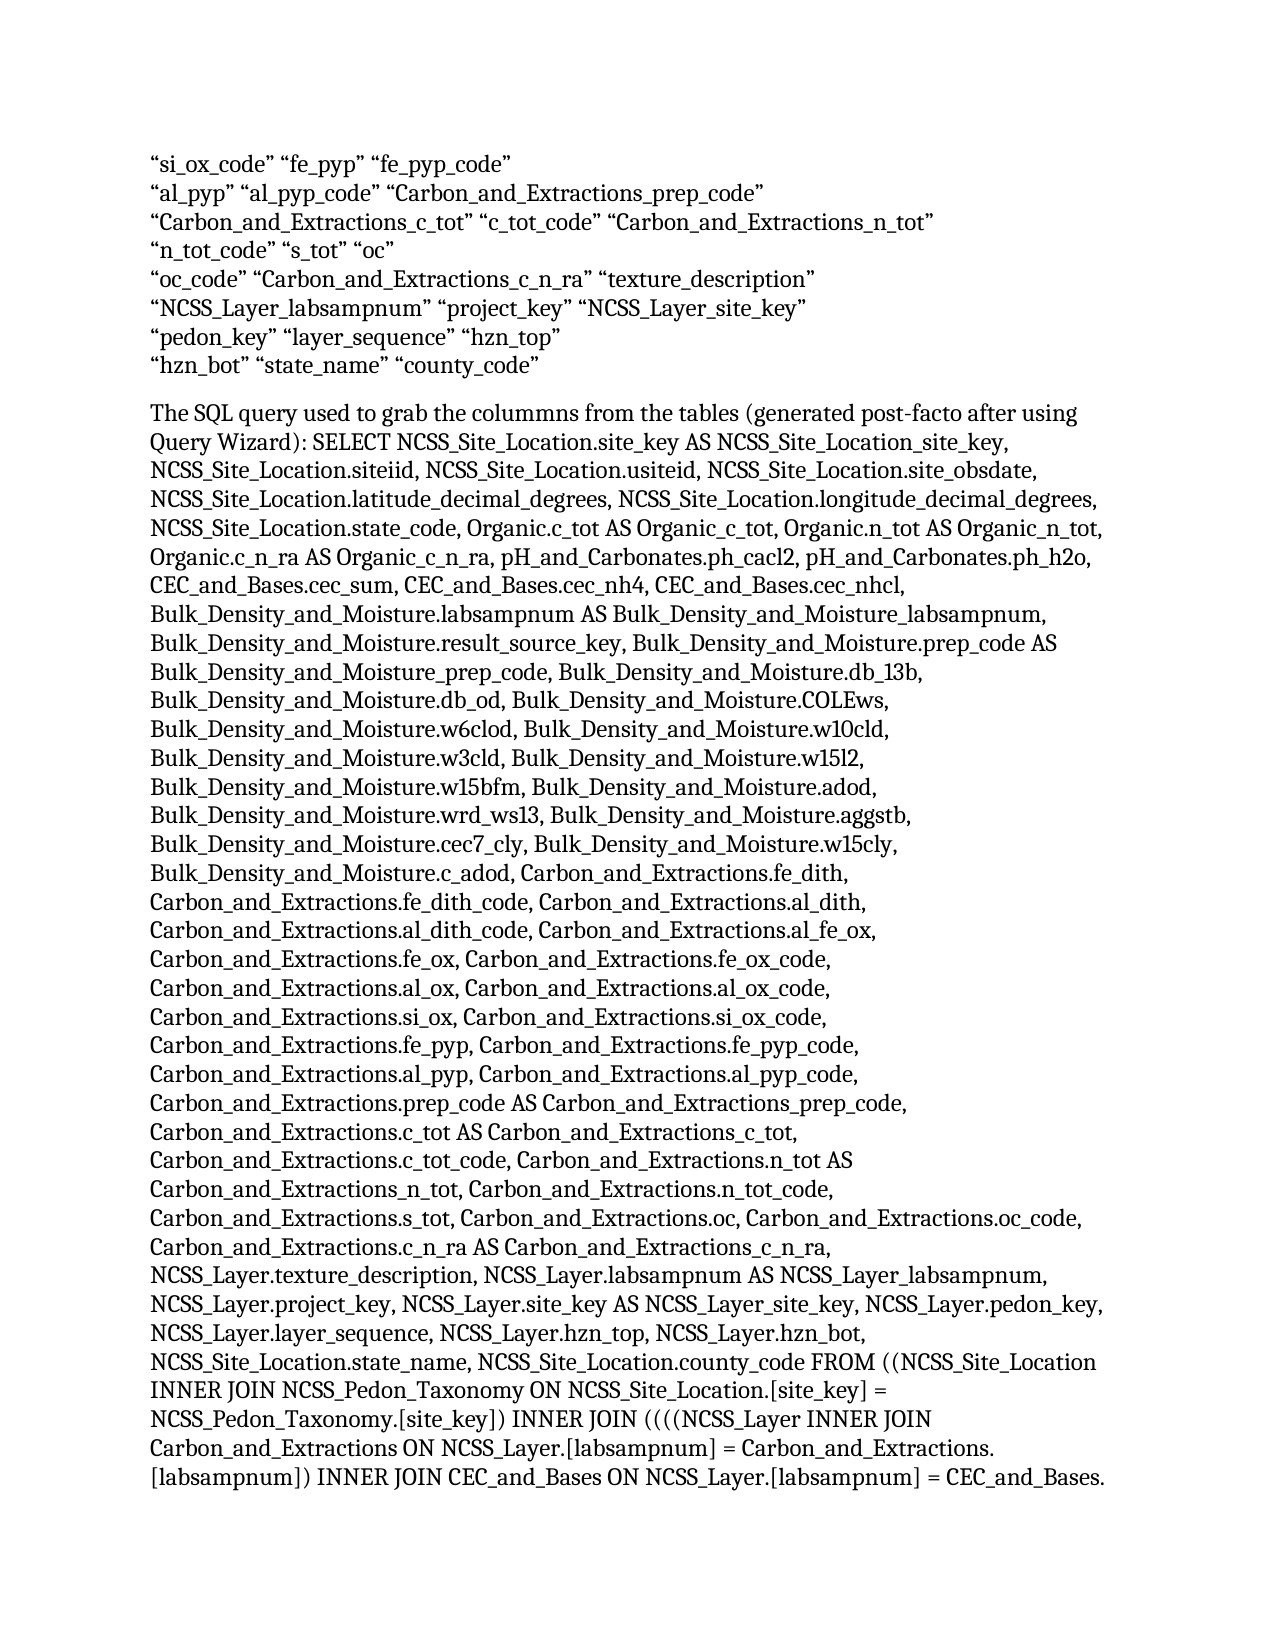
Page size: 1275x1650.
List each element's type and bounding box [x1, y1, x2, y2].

text [150, 150, 1125, 380]
text [150, 399, 1125, 1491]
